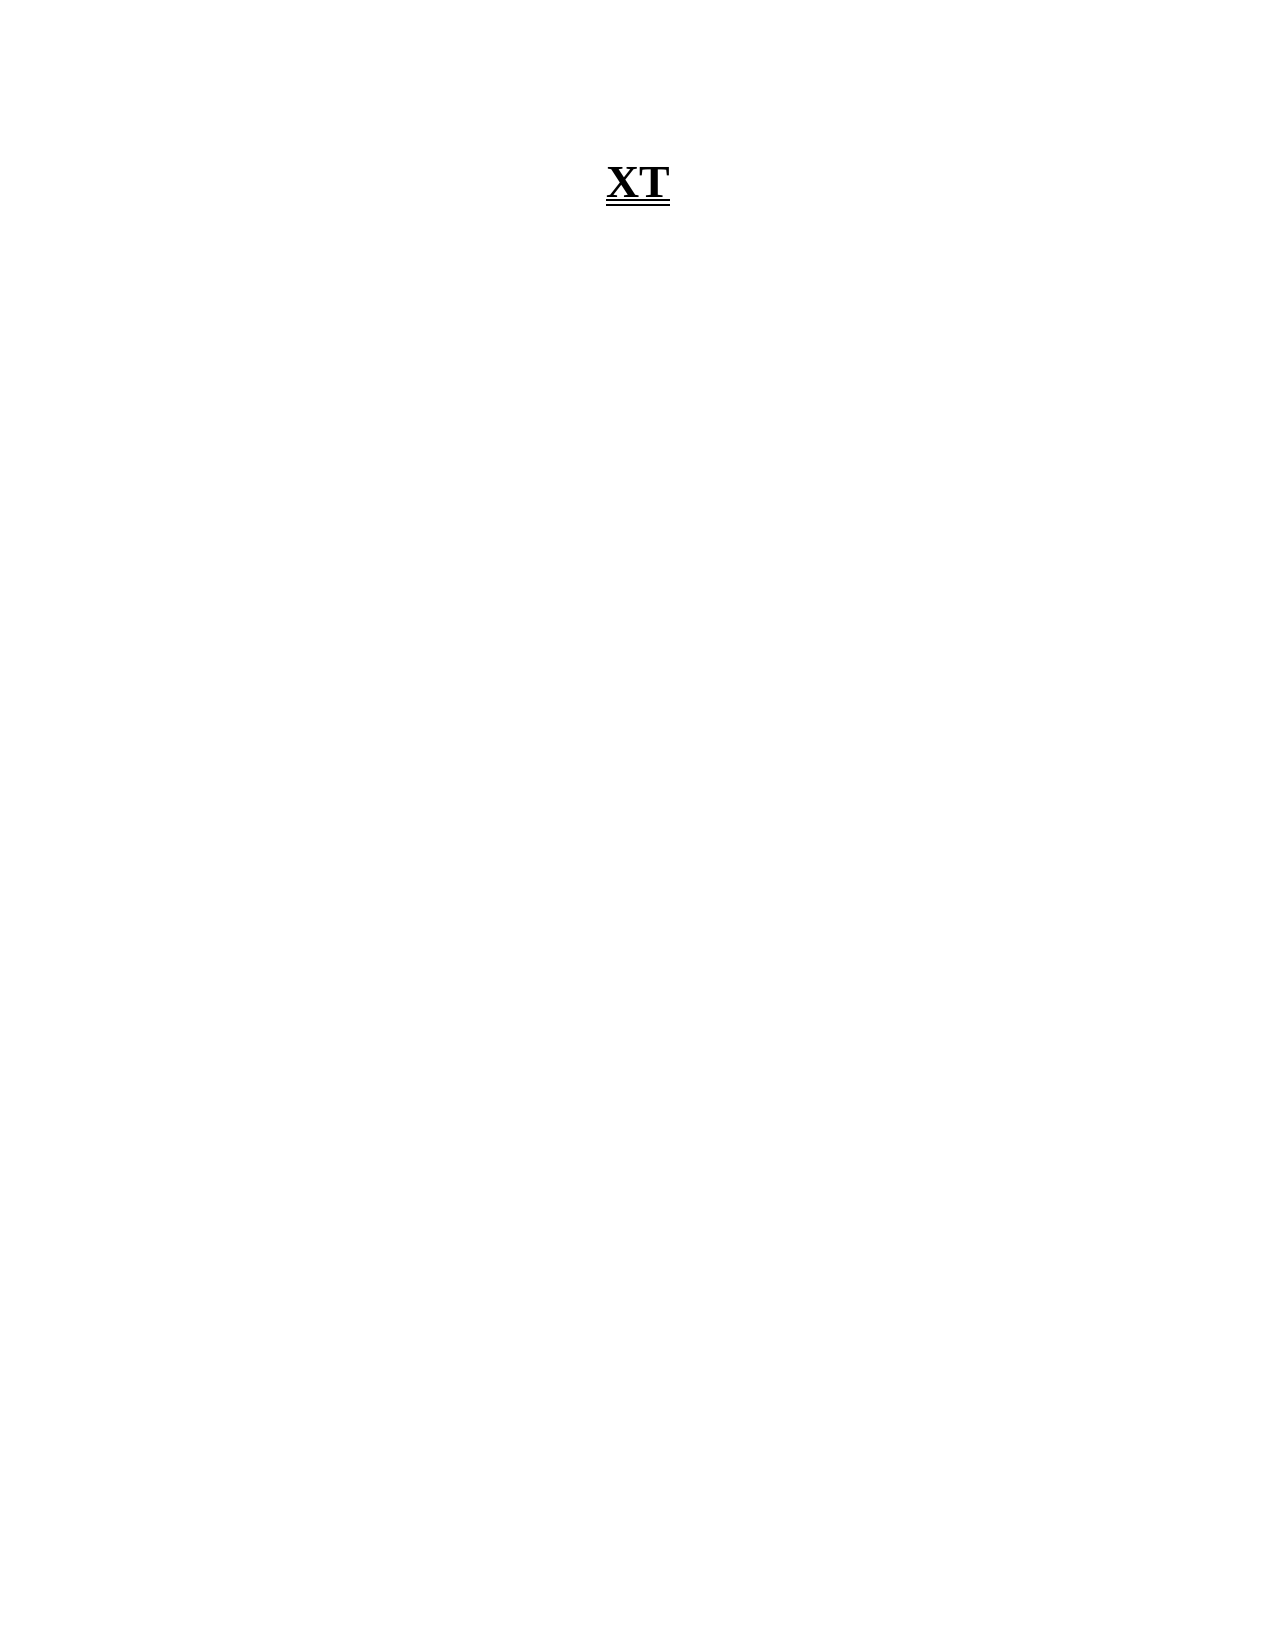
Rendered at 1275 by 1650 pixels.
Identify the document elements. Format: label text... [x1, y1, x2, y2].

subtitle XT [187, 154, 1087, 207]
